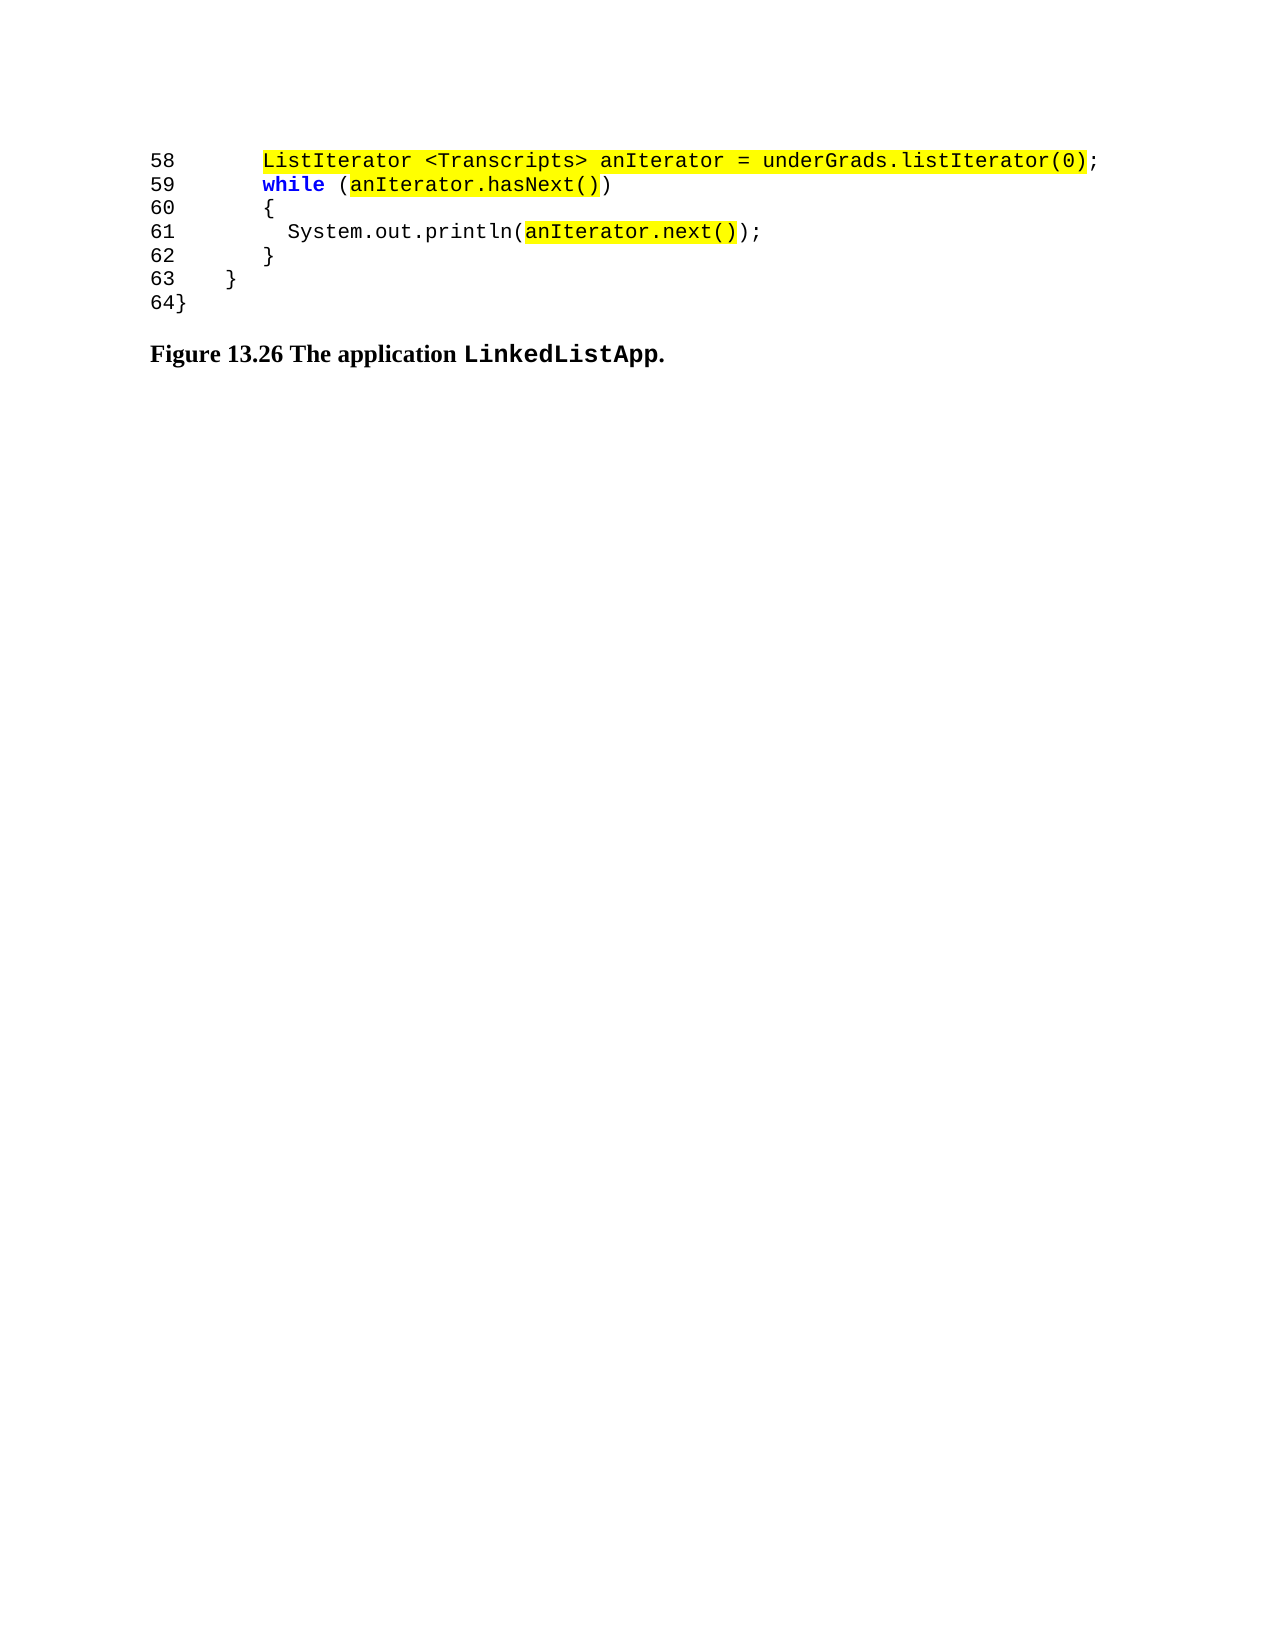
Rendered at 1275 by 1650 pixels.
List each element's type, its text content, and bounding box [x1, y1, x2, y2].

text Figure 13.26 The application LinkedListApp. [150, 339, 1125, 370]
text 59 while (anIterator.hasNext()) [600, 174, 1125, 197]
text 62 } [150, 244, 1125, 268]
text 59 while (anIterator.hasNext()) [150, 174, 350, 197]
text 63 } [150, 268, 1125, 292]
text 61 System.out.println(anIterator.next()); [737, 221, 1125, 244]
text 60 { [150, 197, 1125, 221]
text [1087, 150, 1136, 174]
text 61 System.out.println(anIterator.next()); [150, 221, 525, 244]
text 64} [150, 292, 1125, 316]
